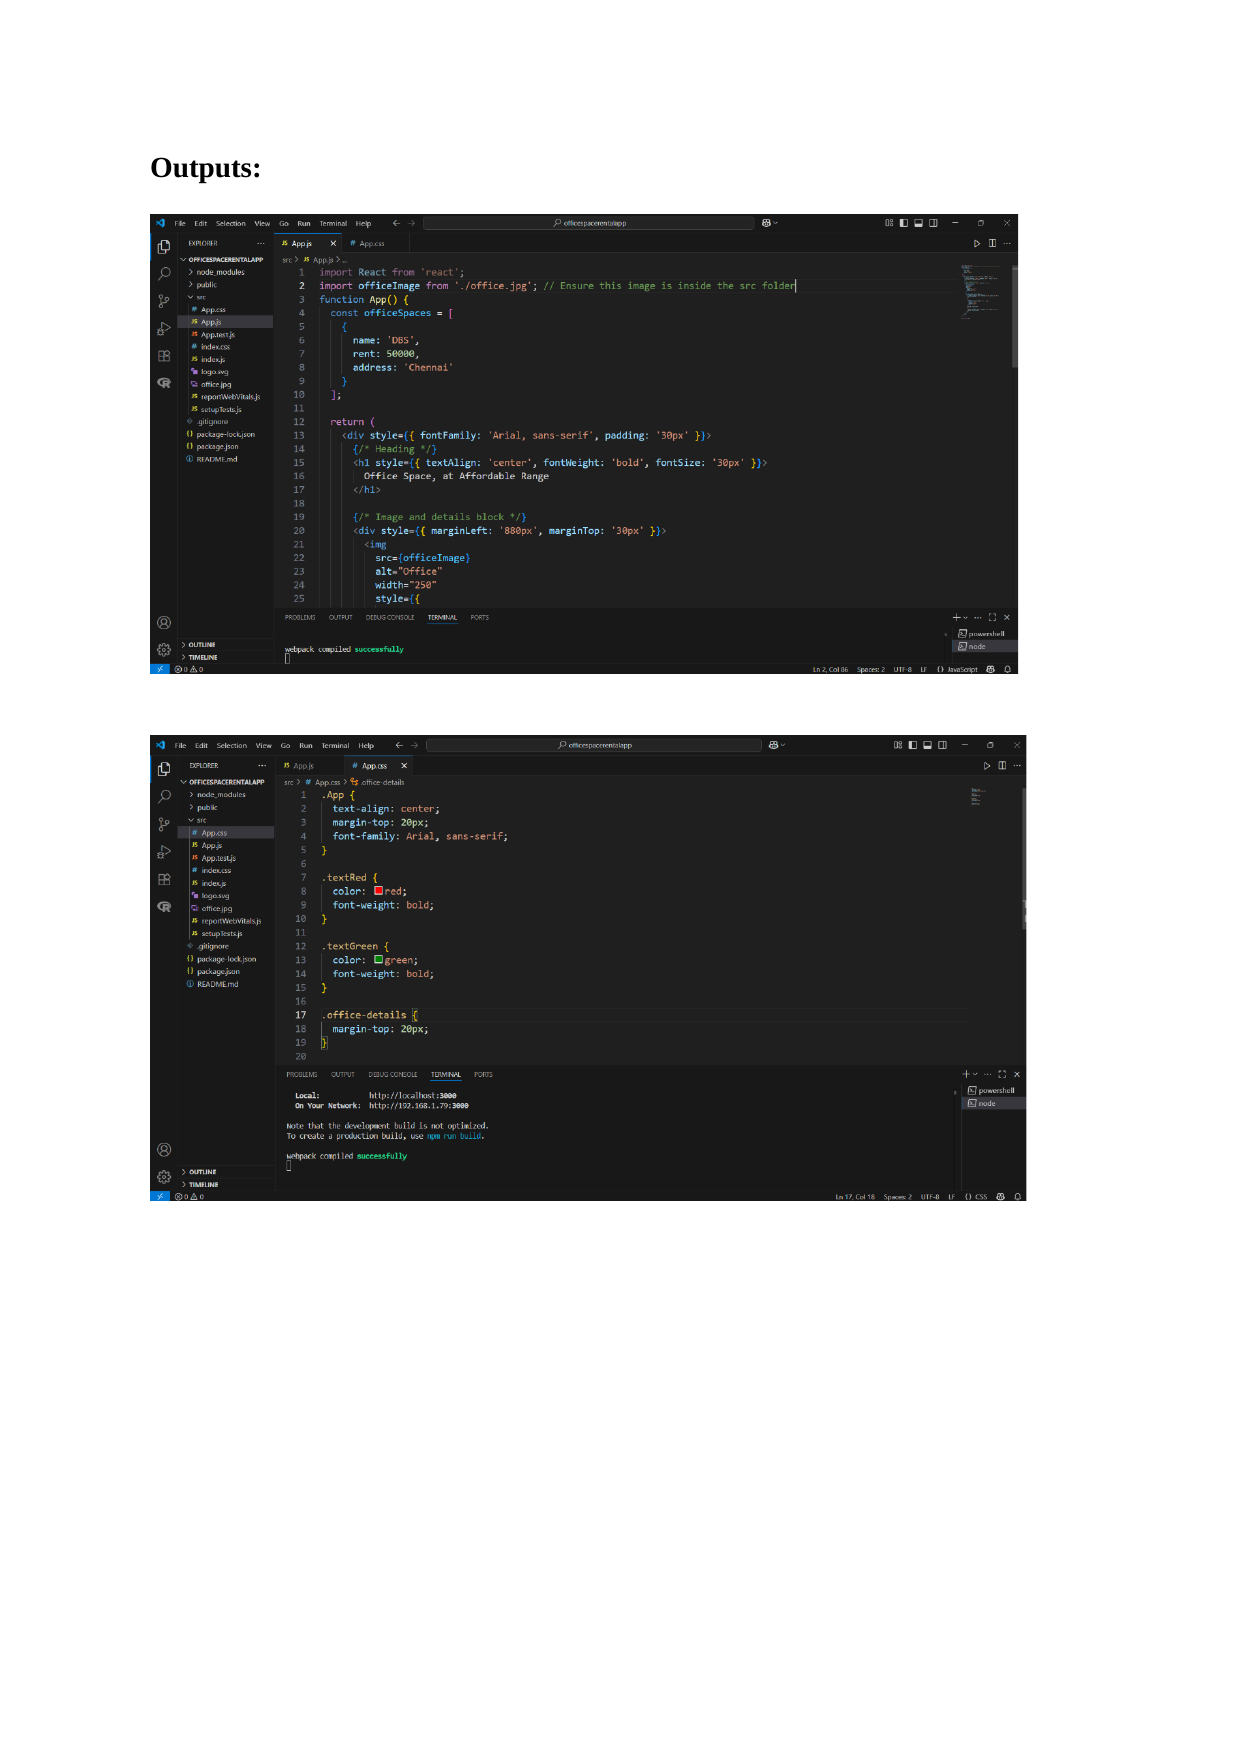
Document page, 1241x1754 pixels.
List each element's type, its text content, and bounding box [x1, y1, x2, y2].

text Outputs: [150, 150, 1090, 183]
picture [150, 735, 1027, 1201]
picture [150, 214, 1019, 674]
